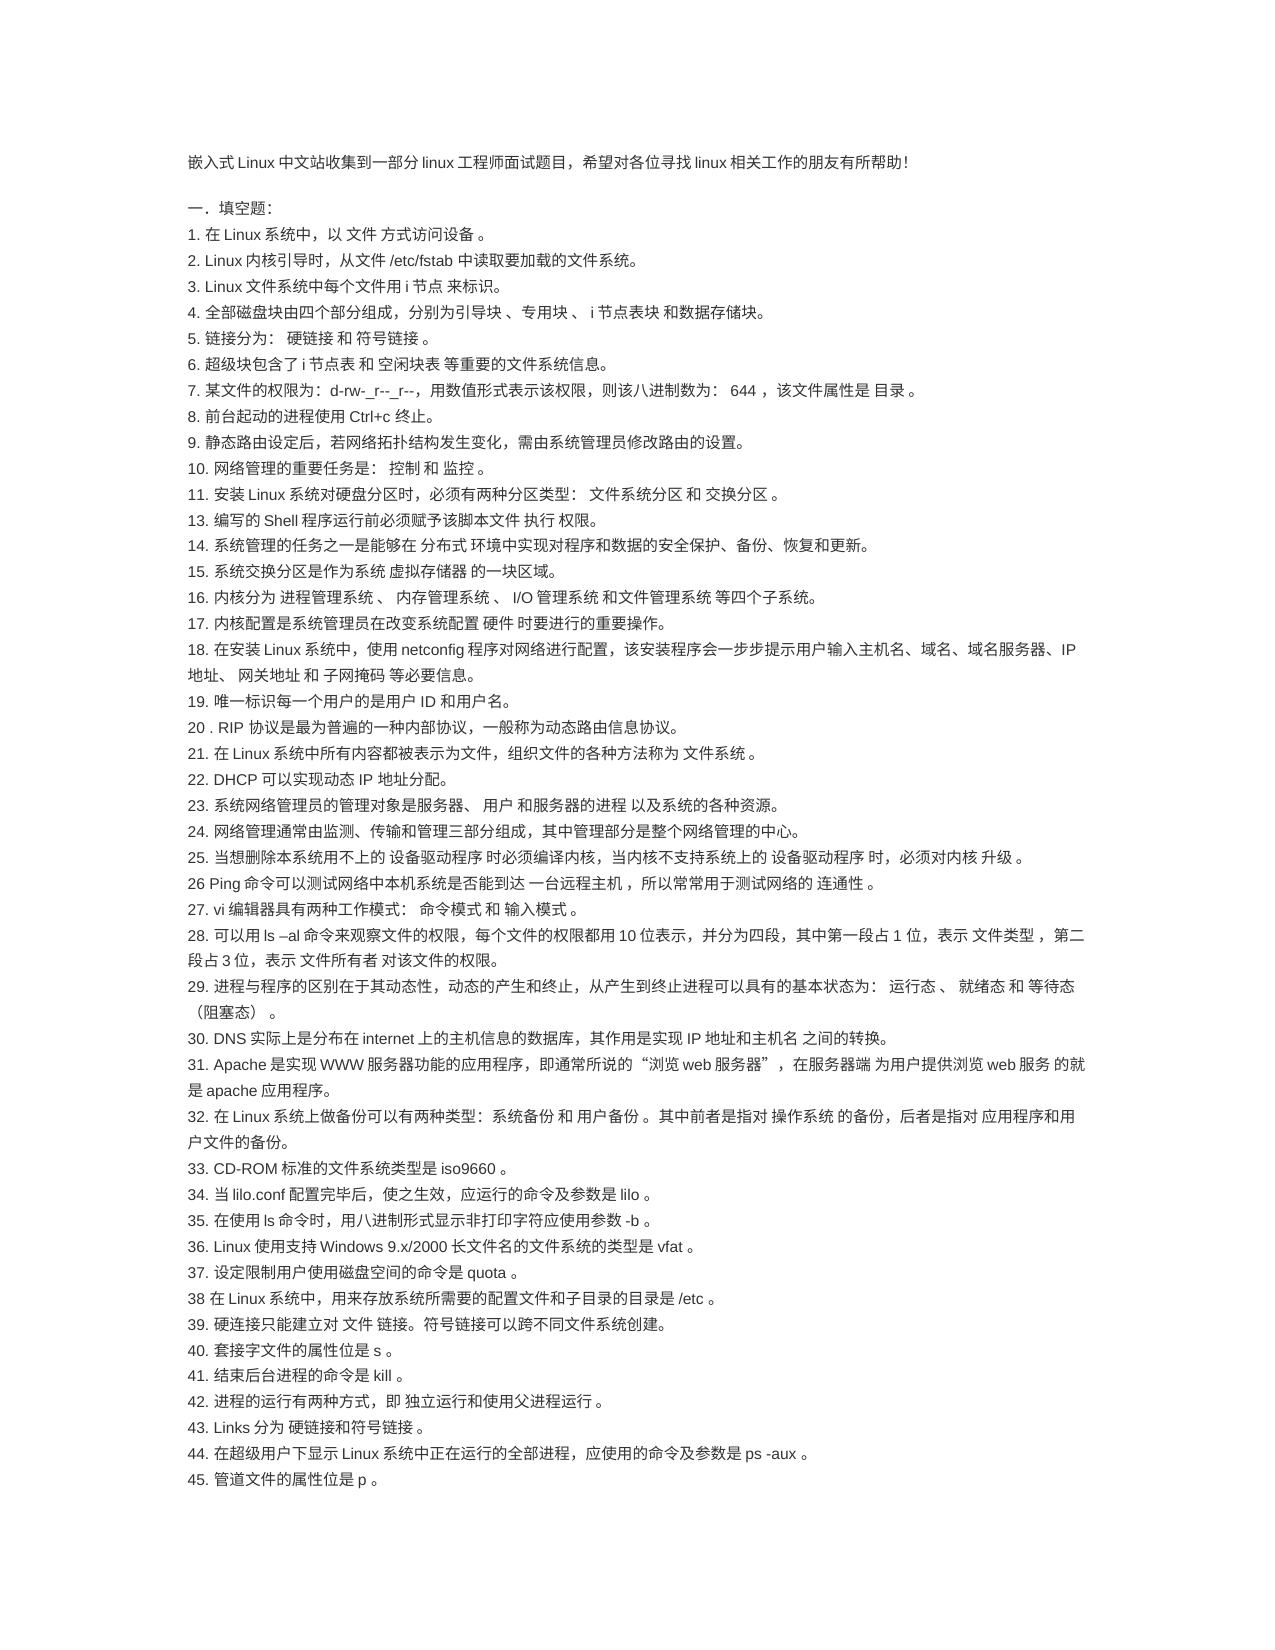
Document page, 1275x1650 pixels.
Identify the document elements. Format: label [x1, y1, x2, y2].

text [187, 150, 1087, 1490]
